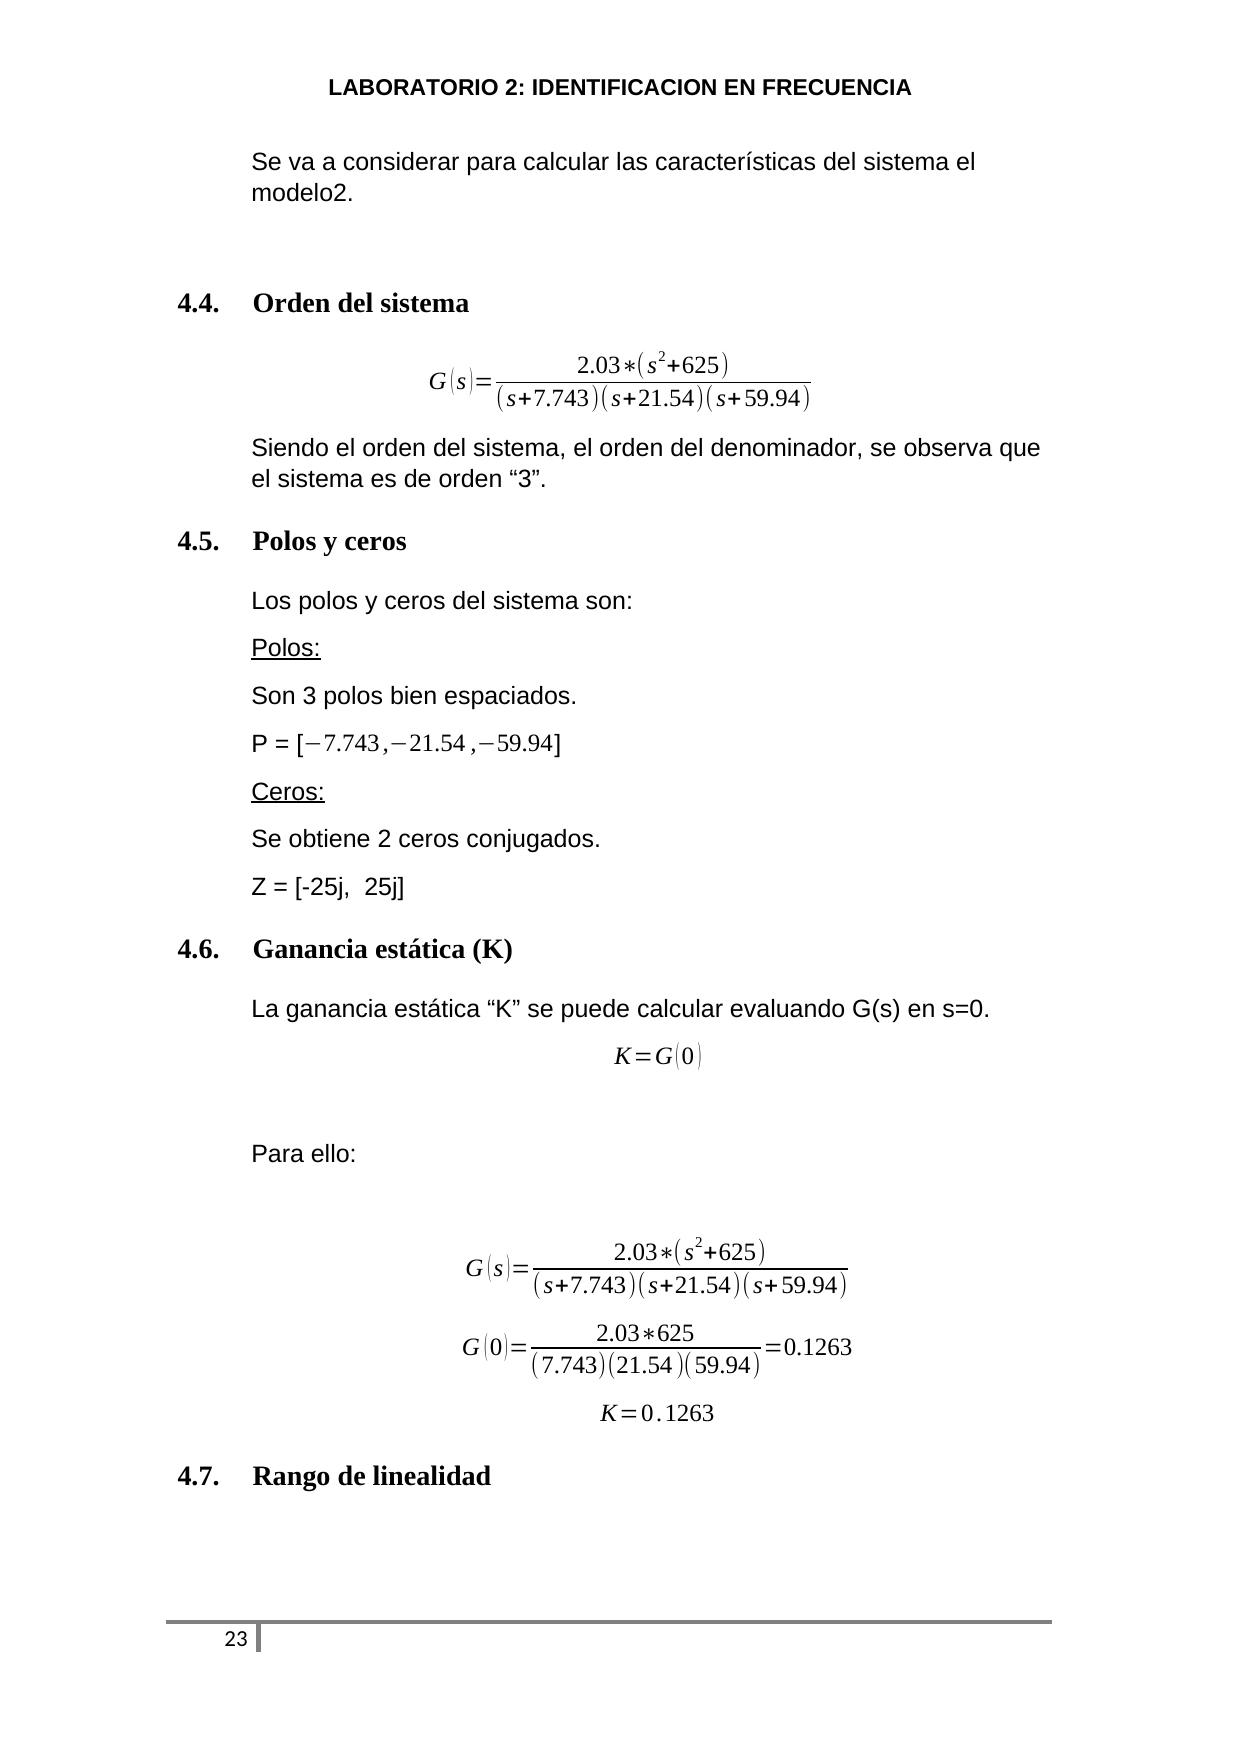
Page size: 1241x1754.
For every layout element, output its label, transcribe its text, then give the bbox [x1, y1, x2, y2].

text P = [] [251, 729, 1063, 757]
text Se va a considerar para calcular las características del sistema el modelo2. [177, 147, 1063, 207]
subtitle Polos y ceros [177, 524, 1063, 556]
text La ganancia estática “K” se puede calcular evaluando G(s) en s=0. [251, 994, 1063, 1022]
subtitle Ganancia estática (K) [177, 932, 1063, 964]
text Ceros: [251, 776, 1063, 805]
text Para ello: [251, 1138, 1063, 1167]
subtitle Orden del sistema [177, 286, 1063, 318]
text Los polos y ceros del sistema son: [251, 586, 1063, 614]
text Se obtiene 2 ceros conjugados. [251, 824, 1063, 853]
text Siendo el orden del sistema, el orden del denominador, se observa que el sistema es de orden “3”. [251, 433, 1063, 493]
text Z = [-25j, 25j] [251, 872, 1063, 901]
text Polos: [251, 633, 1063, 662]
subtitle Rango de linealidad [177, 1459, 1063, 1491]
text Son 3 polos bien espaciados. [251, 681, 1063, 710]
